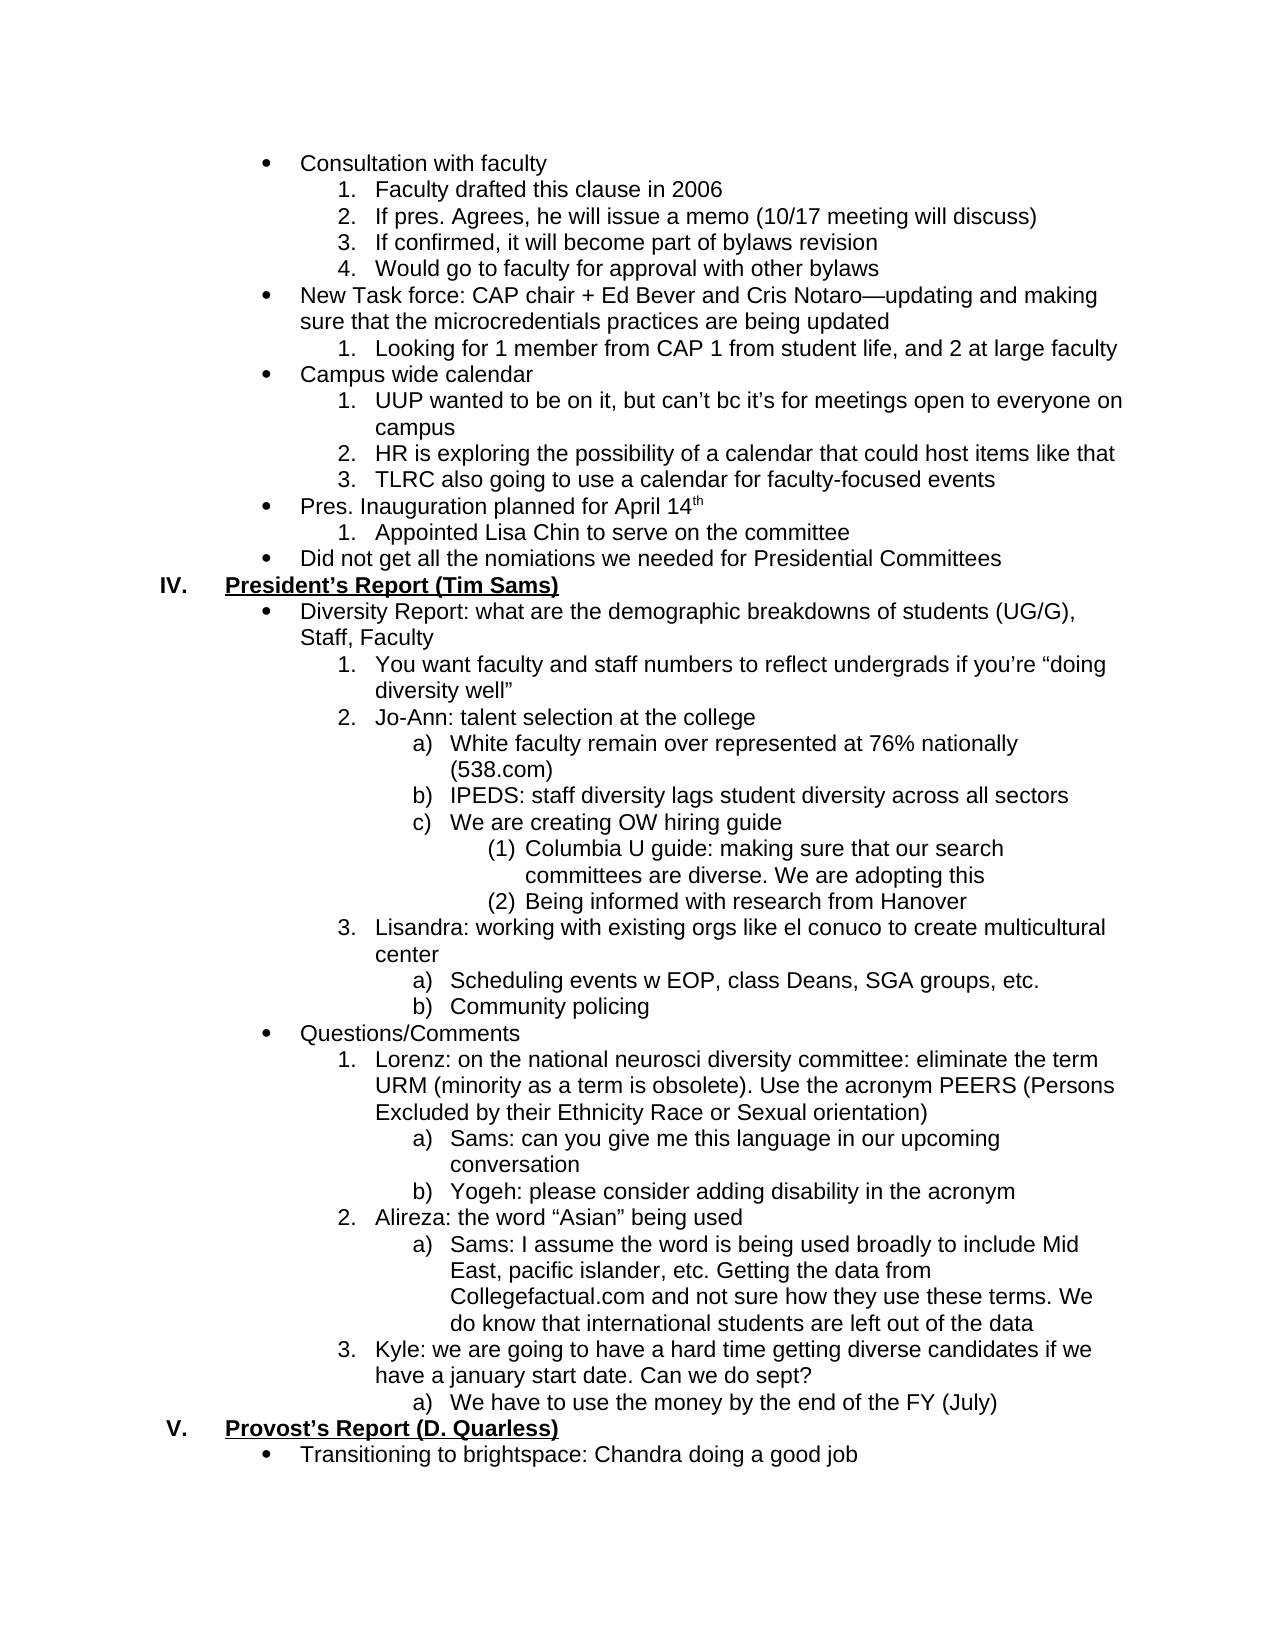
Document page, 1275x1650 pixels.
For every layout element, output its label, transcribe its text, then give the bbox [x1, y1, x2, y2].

list Lorenz: on the national neurosci diversity committee: eliminate the term URM (minority as a term is obsolete). Use the acronym PEERS (Persons Excluded by their Ethnicity Race or Sexual orientation) [337, 1046, 1125, 1125]
list UUP wanted to be on it, but can’t bc it’s for meetings open to everyone on campus [337, 387, 1125, 440]
list Community policing [412, 993, 1125, 1020]
list Questions/Comments [262, 1020, 1125, 1046]
list Yogeh: please consider adding disability in the acronym [412, 1178, 1125, 1204]
list We are creating OW hiring guide [412, 809, 1125, 835]
list If confirmed, it will become part of bylaws revision [337, 229, 1125, 255]
list Looking for 1 member from CAP 1 from student life, and 2 at large faculty [337, 334, 1125, 361]
list Kyle: we are going to have a hard time getting diverse candidates if we have a january start date. Can we do sept? [337, 1336, 1125, 1389]
list Diversity Report: what are the demographic breakdowns of students (UG/G), Staff, Faculty [262, 598, 1125, 651]
list Consultation with faculty [262, 150, 1125, 176]
list Alireza: the word “Asian” being used [337, 1204, 1125, 1231]
list Jo-Ann: talent selection at the college [337, 703, 1125, 730]
list Being informed with research from Hanover [487, 888, 1125, 914]
list Would go to faculty for approval with other bylaws [337, 255, 1125, 282]
list Campus wide calendar [262, 361, 1125, 387]
list Pres. Inauguration planned for April 14th [262, 493, 1125, 519]
list We have to use the money by the end of the FY (July) [412, 1389, 1125, 1415]
list HR is exploring the possibility of a calendar that could host items like that [337, 440, 1125, 466]
list Sams: can you give me this language in our upcoming conversation [412, 1125, 1125, 1178]
list Did not get all the nomiations we needed for Presidential Committees [262, 545, 1125, 572]
list Faculty drafted this clause in 2006 [337, 176, 1125, 203]
list New Task force: CAP chair + Ed Bever and Cris Notaro—updating and making sure that the microcredentials practices are being updated [262, 282, 1125, 334]
list IPEDS: staff diversity lags student diversity across all sectors [412, 782, 1125, 809]
list Provost’s Report (D. Quarless) [187, 1415, 1125, 1441]
list White faculty remain over represented at 76% nationally (538.com) [412, 730, 1125, 782]
list Sams: I assume the word is being used broadly to include Mid East, pacific islander, etc. Getting the data from Collegefactual.com and not sure how they use these terms. We do know that international students are left out of the data [412, 1231, 1125, 1336]
list If pres. Agrees, he will issue a memo (10/17 meeting will discuss) [337, 203, 1125, 229]
list President’s Report (Tim Sams) [187, 572, 1125, 598]
list Lisandra: working with existing orgs like el conuco to create multicultural center [337, 914, 1125, 967]
list Columbia U guide: making sure that our search committees are diverse. We are adopting this [487, 835, 1125, 888]
list Scheduling events w EOP, class Deans, SGA groups, etc. [412, 967, 1125, 993]
list You want faculty and staff numbers to reflect undergrads if you’re “doing diversity well” [337, 651, 1125, 703]
list Transitioning to brightspace: Chandra doing a good job [262, 1441, 1125, 1468]
list Appointed Lisa Chin to serve on the committee [337, 519, 1125, 545]
list TLRC also going to use a calendar for faculty-focused events [337, 466, 1125, 493]
